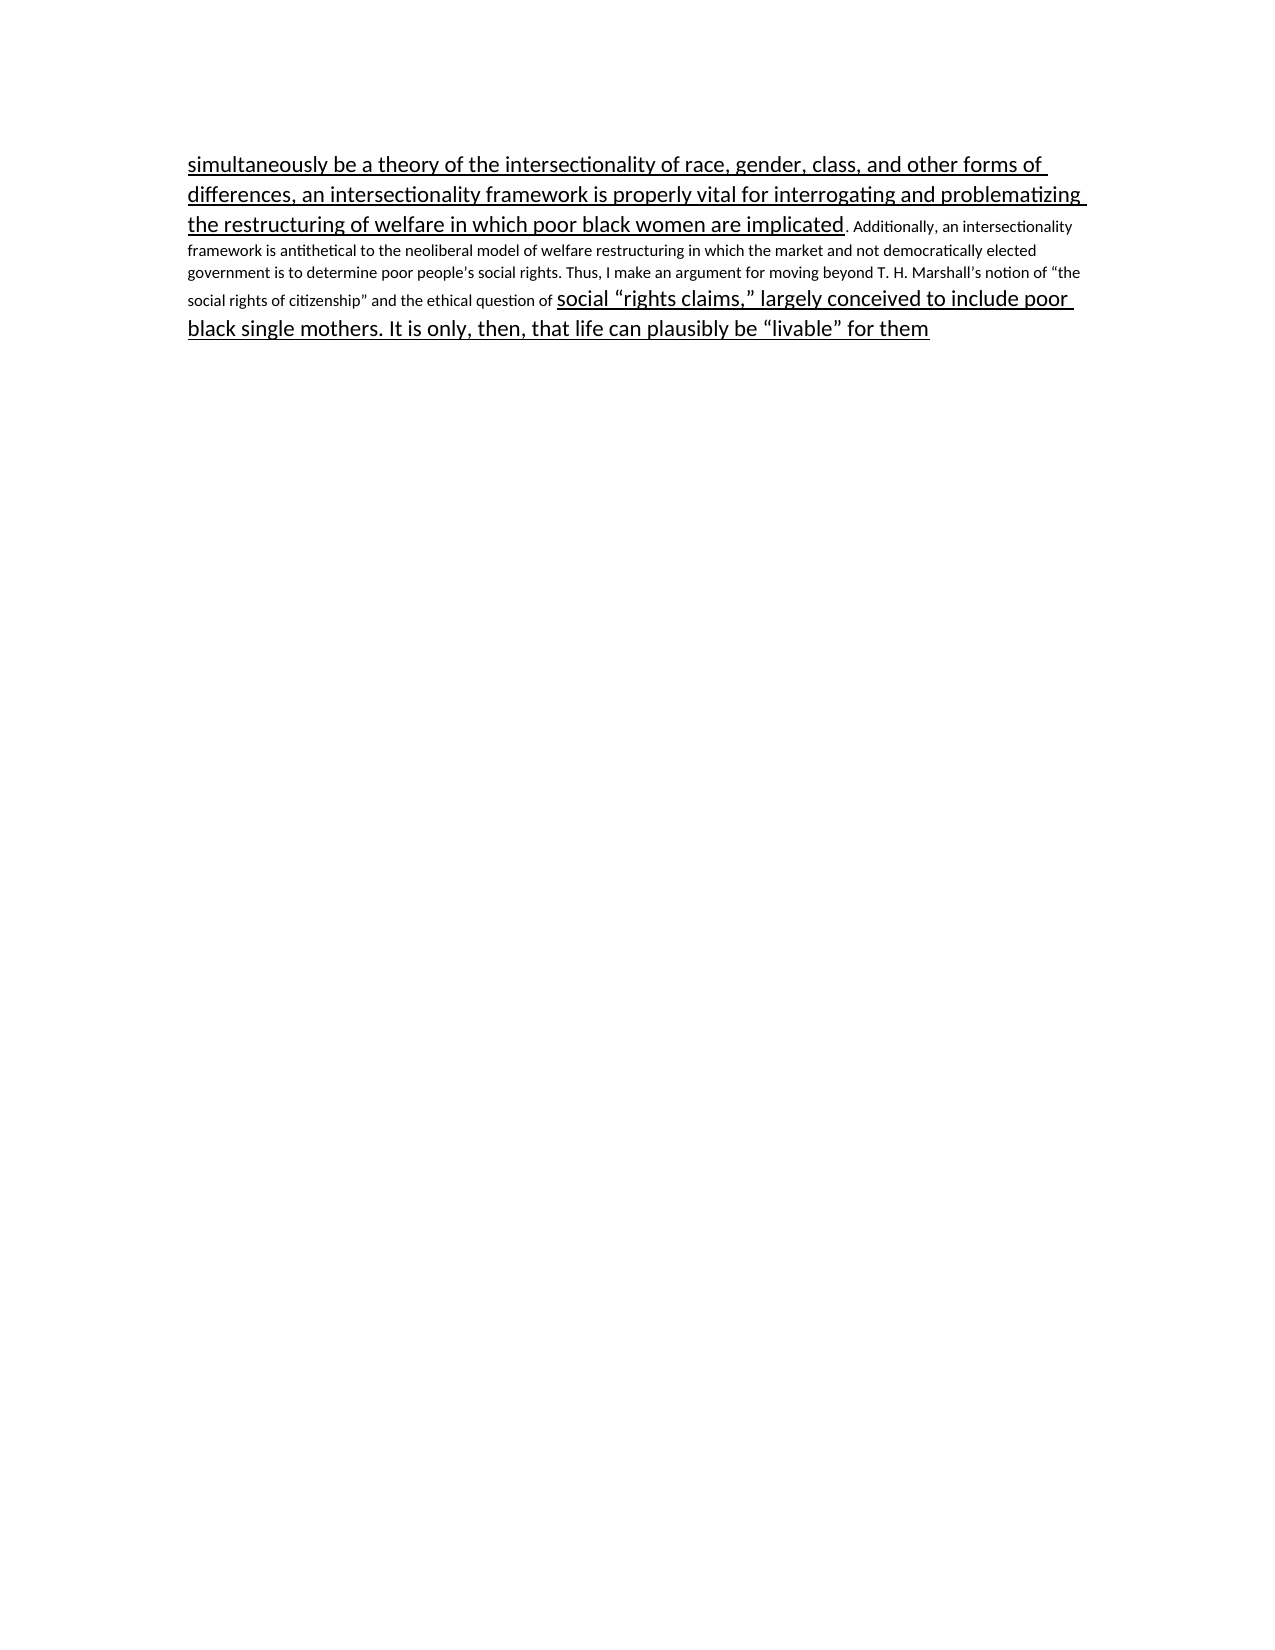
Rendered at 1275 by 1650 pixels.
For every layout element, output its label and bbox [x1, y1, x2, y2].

text [187, 205, 1087, 343]
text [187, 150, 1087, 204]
